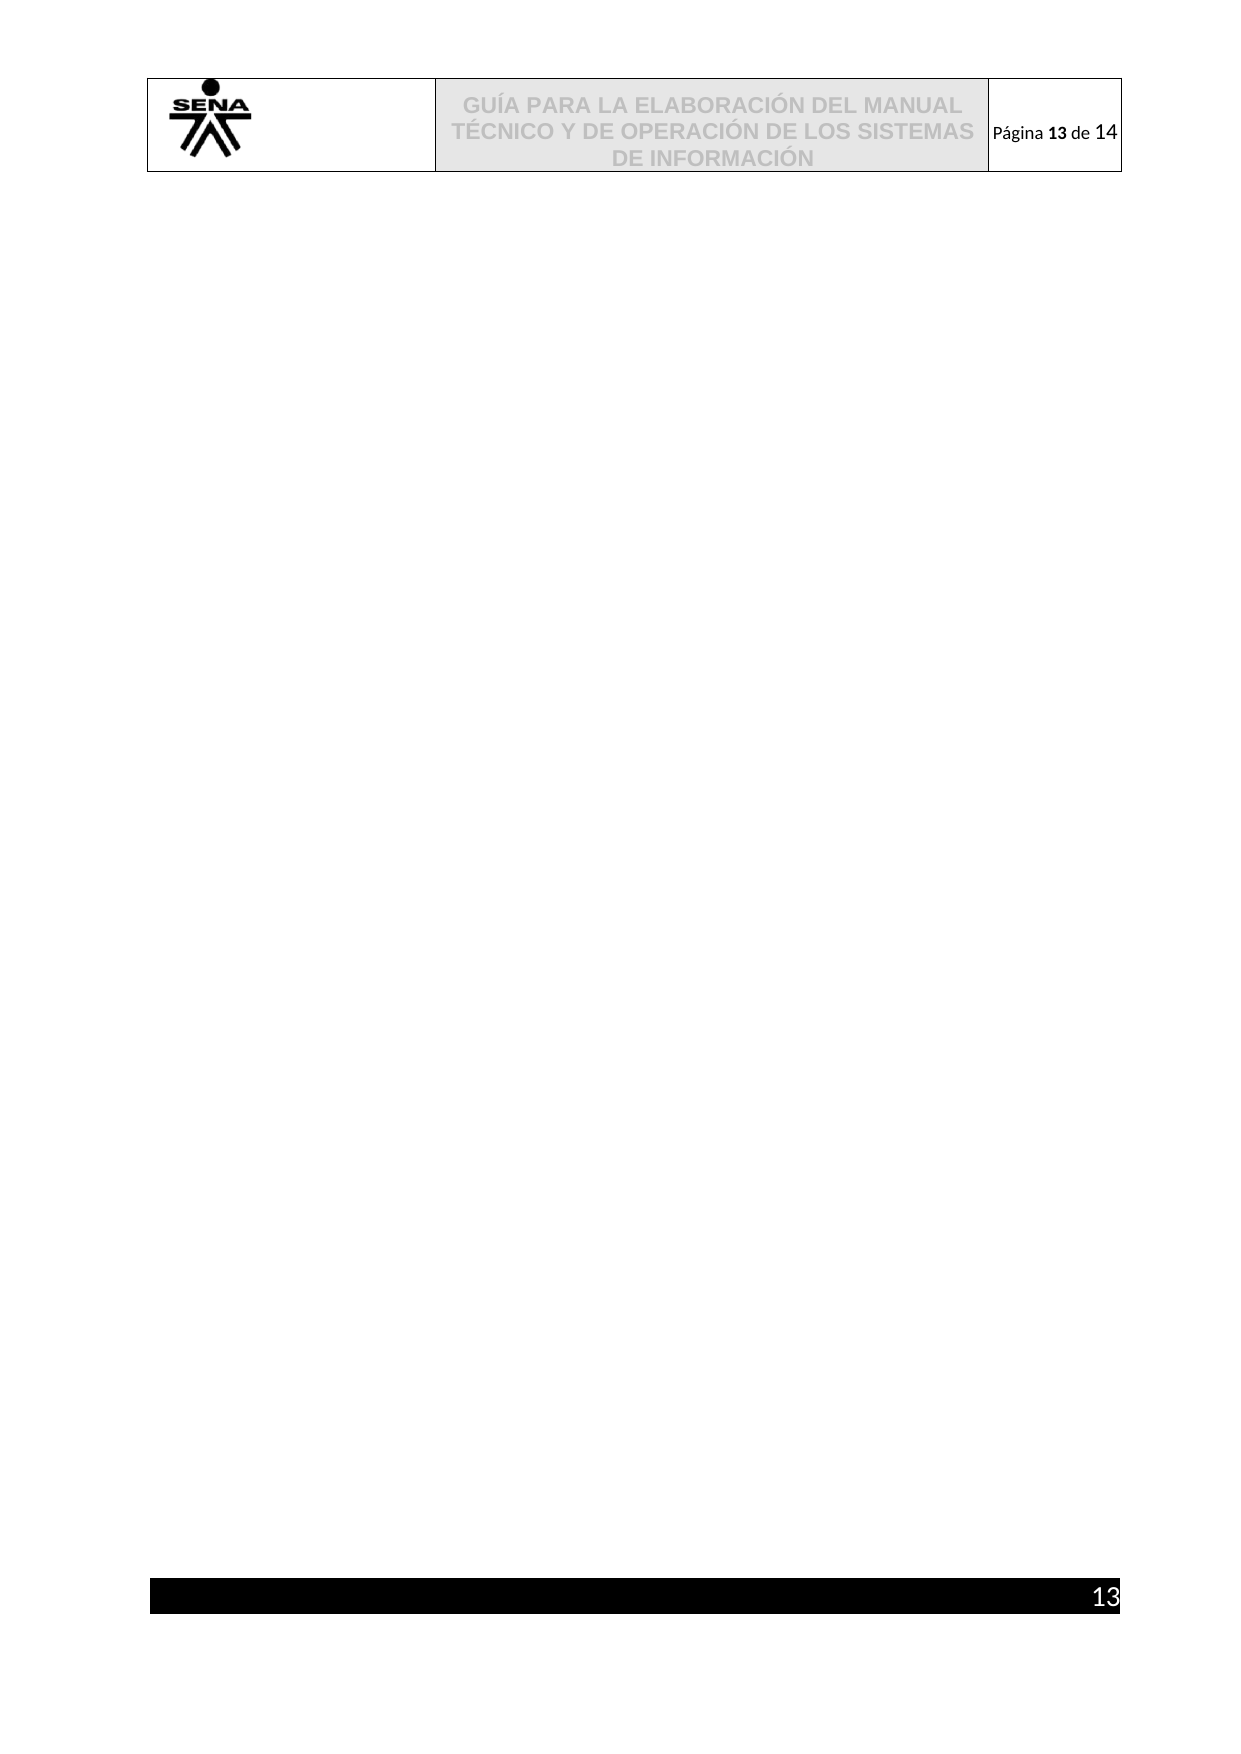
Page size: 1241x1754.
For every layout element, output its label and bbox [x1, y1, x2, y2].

picture [168, 79, 252, 158]
